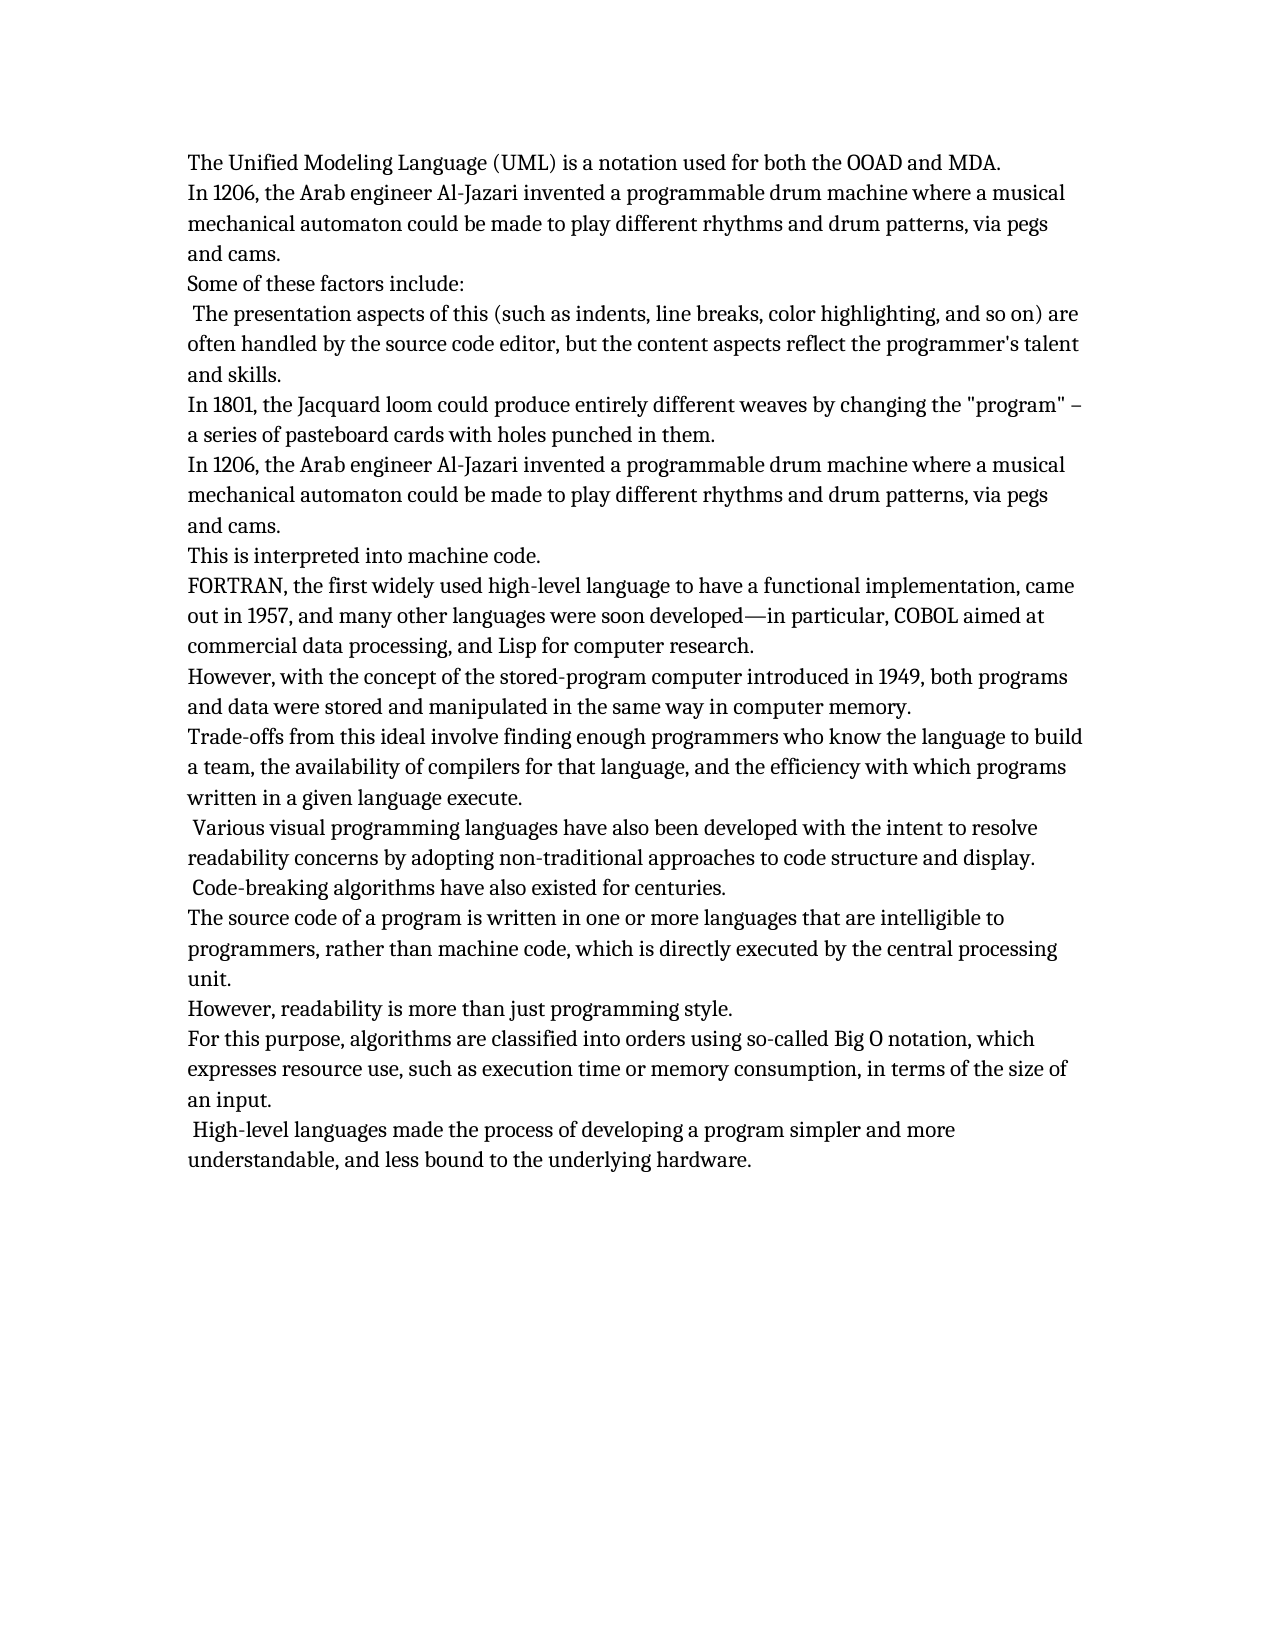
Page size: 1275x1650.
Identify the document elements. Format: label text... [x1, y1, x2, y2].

text The Unified Modeling Language (UML) is a notation used for both the OOAD and MDA. In 1206, the Arab engineer Al-Jazari invented a programmable drum machine where a musical mechanical automaton could be made to play different rhythms and drum patterns, via pegs and cams. Some of these factors include: The presentation aspects of this (such as indents, line breaks, color highlighting, and so on) are often handled by the source code editor, but the content aspects reflect the programmer's talent and skills. In 1801, the Jacquard loom could produce entirely different weaves by changing the "program" – a series of pasteboard cards with holes punched in them. In 1206, the Arab engineer Al-Jazari invented a programmable drum machine where a musical mechanical automaton could be made to play different rhythms and drum patterns, via pegs and cams. This is interpreted into machine code. FORTRAN, the first widely used high-level language to have a functional implementation, came out in 1957, and many other languages were soon developed—in particular, COBOL aimed at commercial data processing, and Lisp for computer research. However, with the concept of the stored-program computer introduced in 1949, both programs and data were stored and manipulated in the same way in computer memory. Trade-offs from this ideal involve finding enough programmers who know the language to build a team, the availability of compilers for that language, and the efficiency with which programs written in a given language execute. Various visual programming languages have also been developed with the intent to resolve readability concerns by adopting non-traditional approaches to code structure and display. Code-breaking algorithms have also existed for centuries. The source code of a program is written in one or more languages that are intelligible to programmers, rather than machine code, which is directly executed by the central processing unit. However, readability is more than just programming style. For this purpose, algorithms are classified into orders using so-called Big O notation, which expresses resource use, such as execution time or memory consumption, in terms of the size of an input. High-level languages made the process of developing a program simpler and more understandable, and less bound to the underlying hardware. [187, 150, 1087, 1173]
